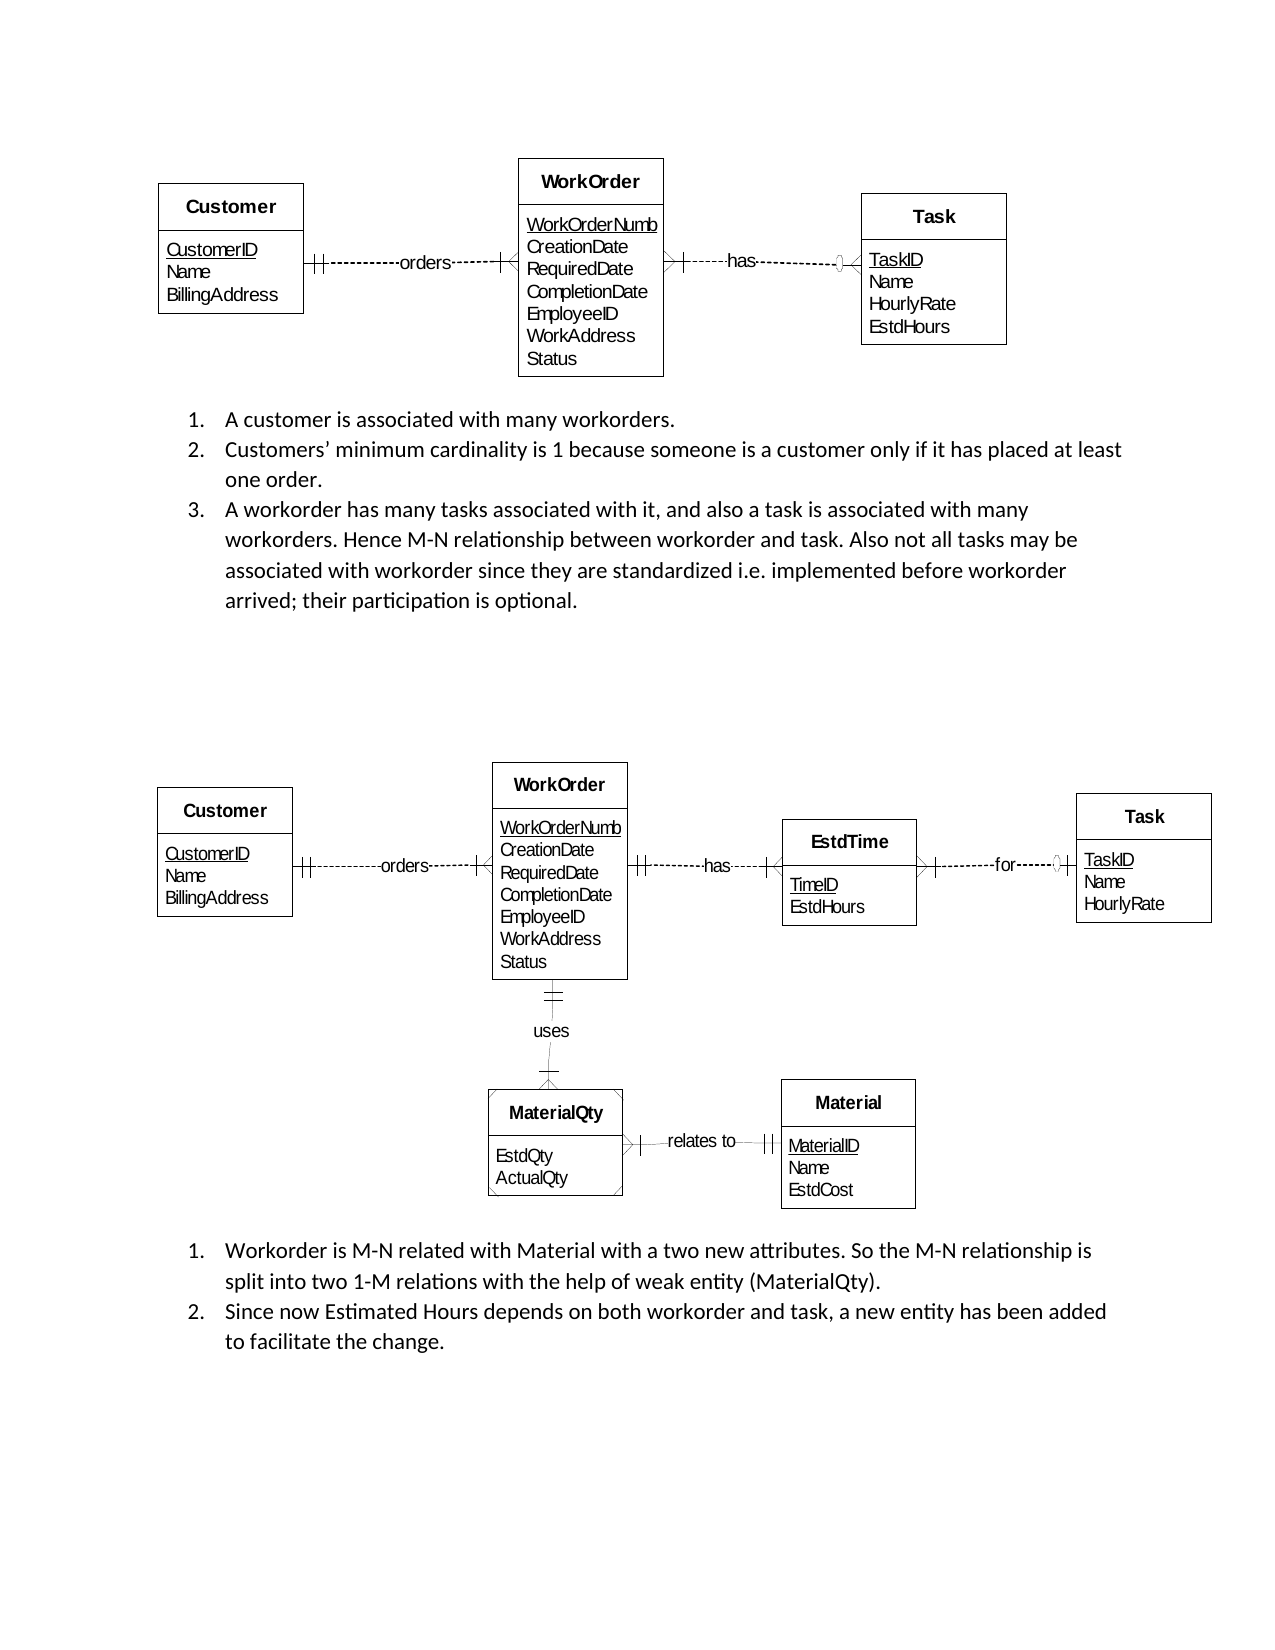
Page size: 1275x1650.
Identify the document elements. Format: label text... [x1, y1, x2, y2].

list A customer is associated with many workorders. [187, 405, 1125, 433]
list Since now Estimated Hours depends on both workorder and task, a new entity has been added to facilitate the change. [187, 1297, 1125, 1355]
list Customers’ minimum cardinality is 1 because someone is a customer only if it has placed at least one order. [187, 435, 1125, 493]
list Workorder is M-N related with Material with a two new attributes. So the M-N relationship is split into two 1-M relations with the help of weak entity (MaterialQty). [187, 1237, 1125, 1295]
list A workorder has many tasks associated with it, and also a task is associated with many workorders. Hence M-N relationship between workorder and task. Also not all tasks may be associated with workorder since they are standardized i.e. implemented before workorder arrived; their participation is optional. [187, 495, 1125, 614]
